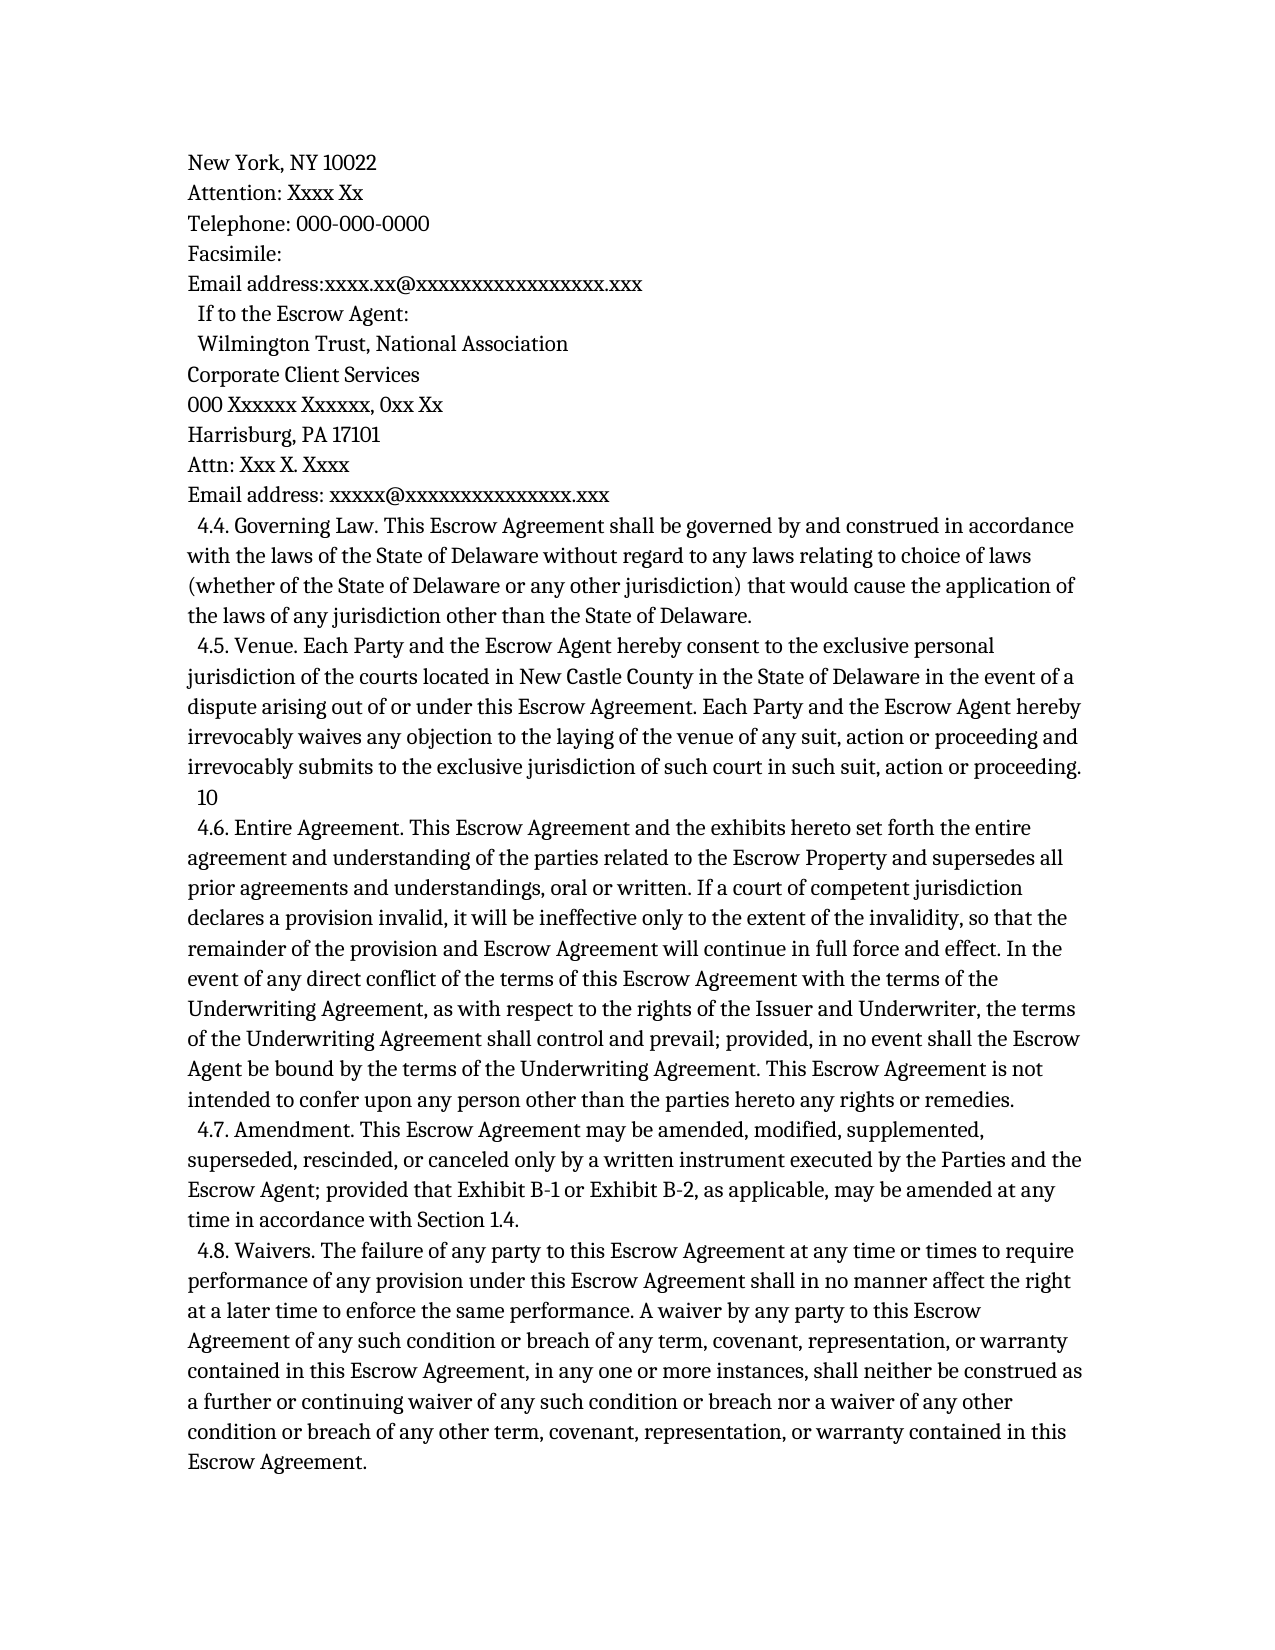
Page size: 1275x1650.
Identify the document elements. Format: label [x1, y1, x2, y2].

text [187, 150, 1087, 1475]
